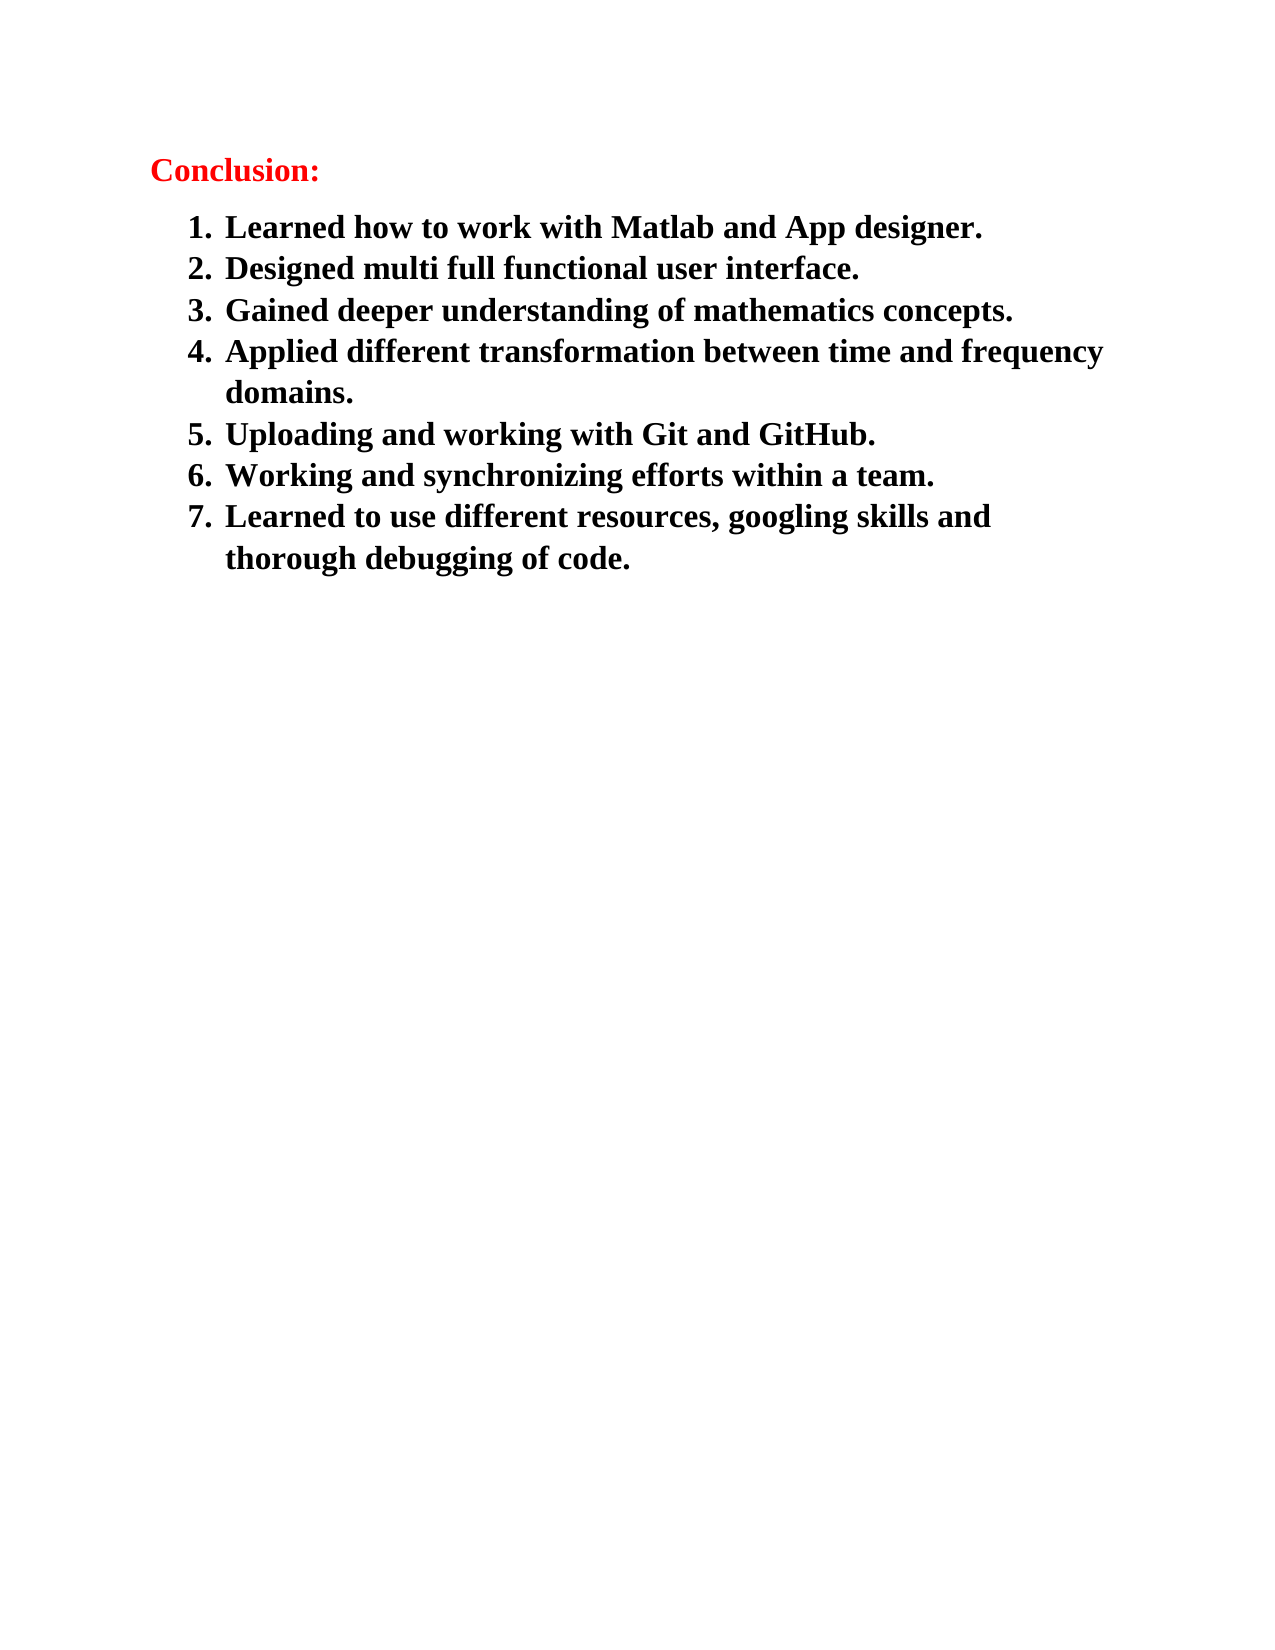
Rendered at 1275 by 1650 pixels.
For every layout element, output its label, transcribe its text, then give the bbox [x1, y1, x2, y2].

list Learned to use different resources, googling skills and thorough debugging of code. [187, 439, 1125, 519]
list Designed multi full functional user interface. [187, 191, 1125, 230]
list Applied different transformation between time and frequency domains. [187, 274, 1125, 354]
list Working and synchronizing efforts within a team. [187, 398, 1125, 436]
list Gained deeper understanding of mathematics concepts. [187, 233, 1125, 271]
list Learned how to work with Matlab and App designer. [187, 150, 1125, 188]
list Uploading and working with Git and GitHub. [187, 357, 1125, 395]
